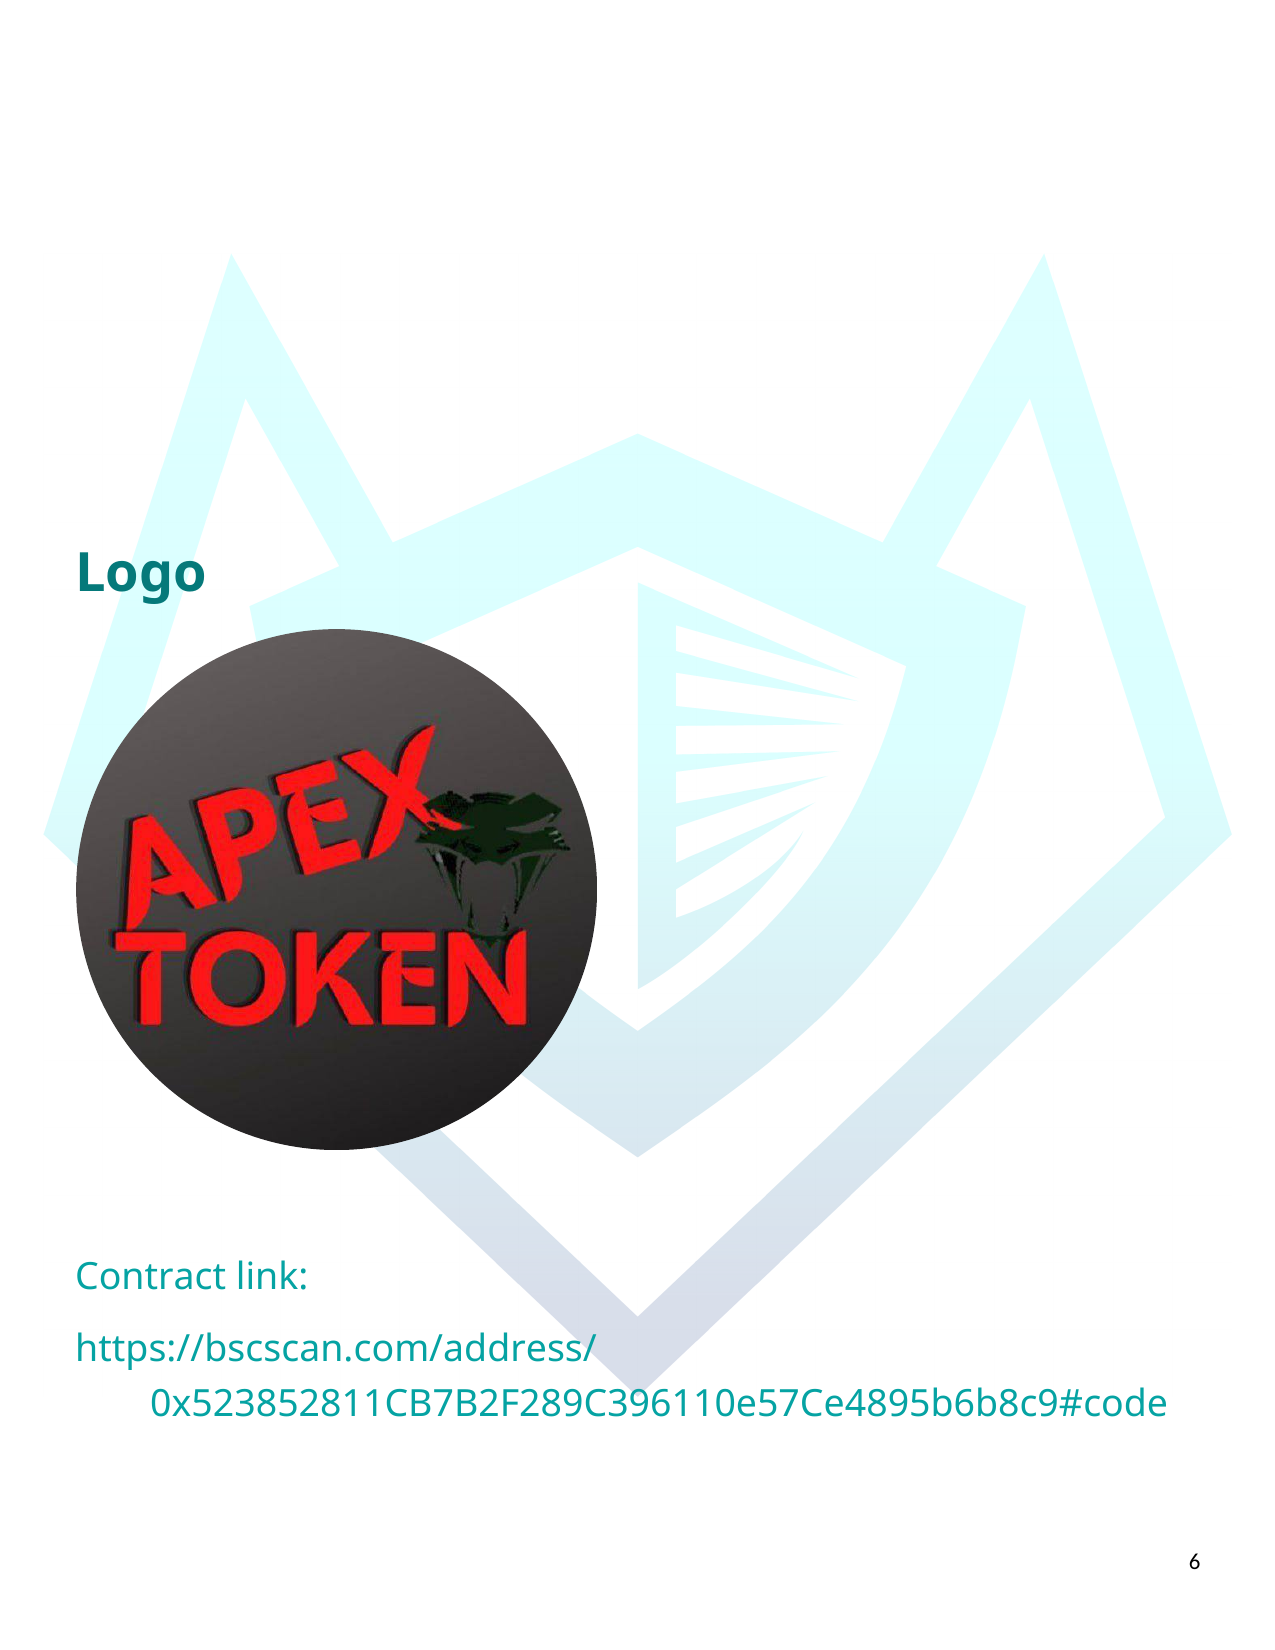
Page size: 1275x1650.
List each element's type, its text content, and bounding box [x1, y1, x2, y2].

picture [76, 629, 597, 1150]
text Logo [75, 534, 1200, 607]
text Contract link: [75, 1249, 1200, 1301]
text https://bscscan.com/address/0x523852811CB7B2F289C396110e57Ce4895b6b8c9#code [75, 1321, 1200, 1427]
